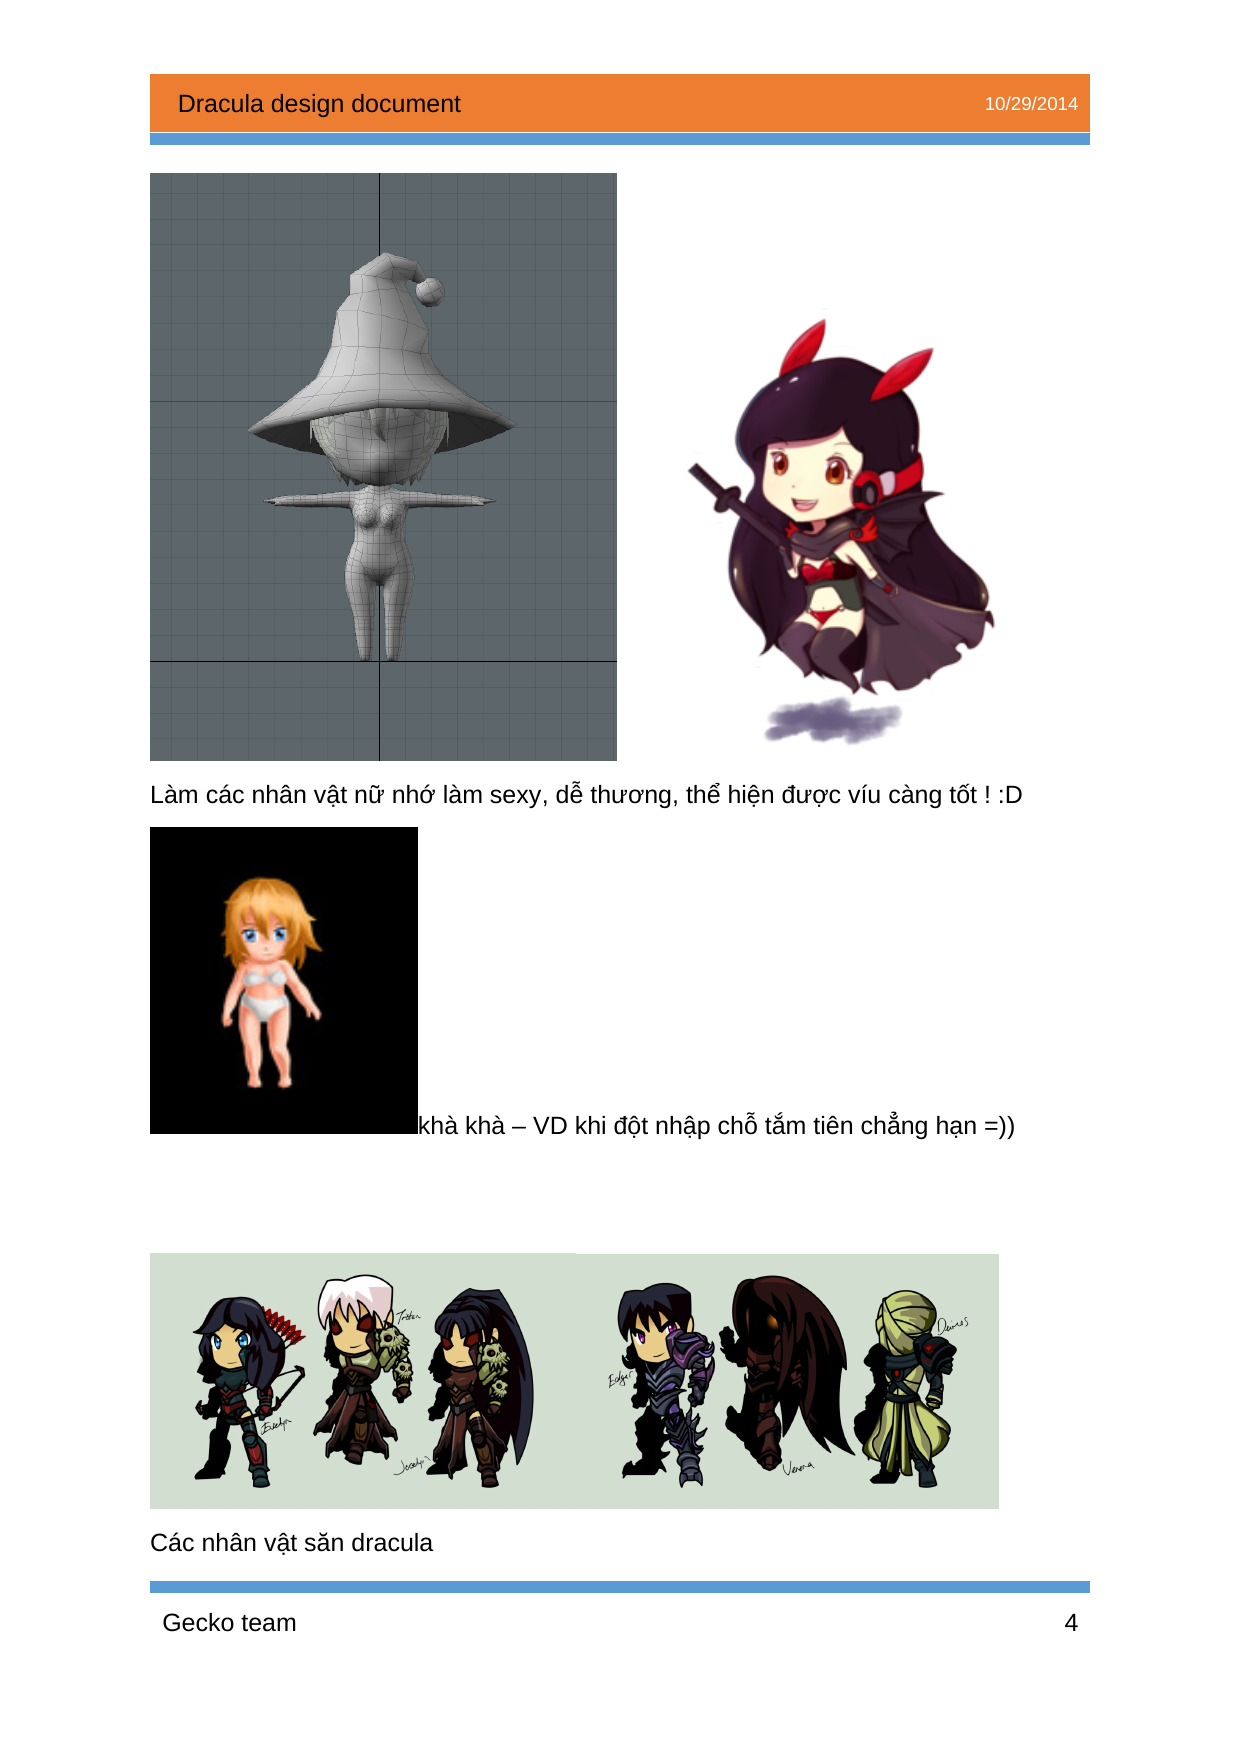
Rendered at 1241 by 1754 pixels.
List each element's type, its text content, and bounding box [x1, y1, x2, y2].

text Làm các nhân vật nữ nhớ làm sexy, dễ thương, thể hiện được víu càng tốt ! :D [150, 780, 1090, 809]
picture [150, 1253, 999, 1509]
picture [150, 827, 418, 1134]
text Các nhân vật săn dracula [150, 1528, 1090, 1557]
picture [150, 173, 1086, 761]
